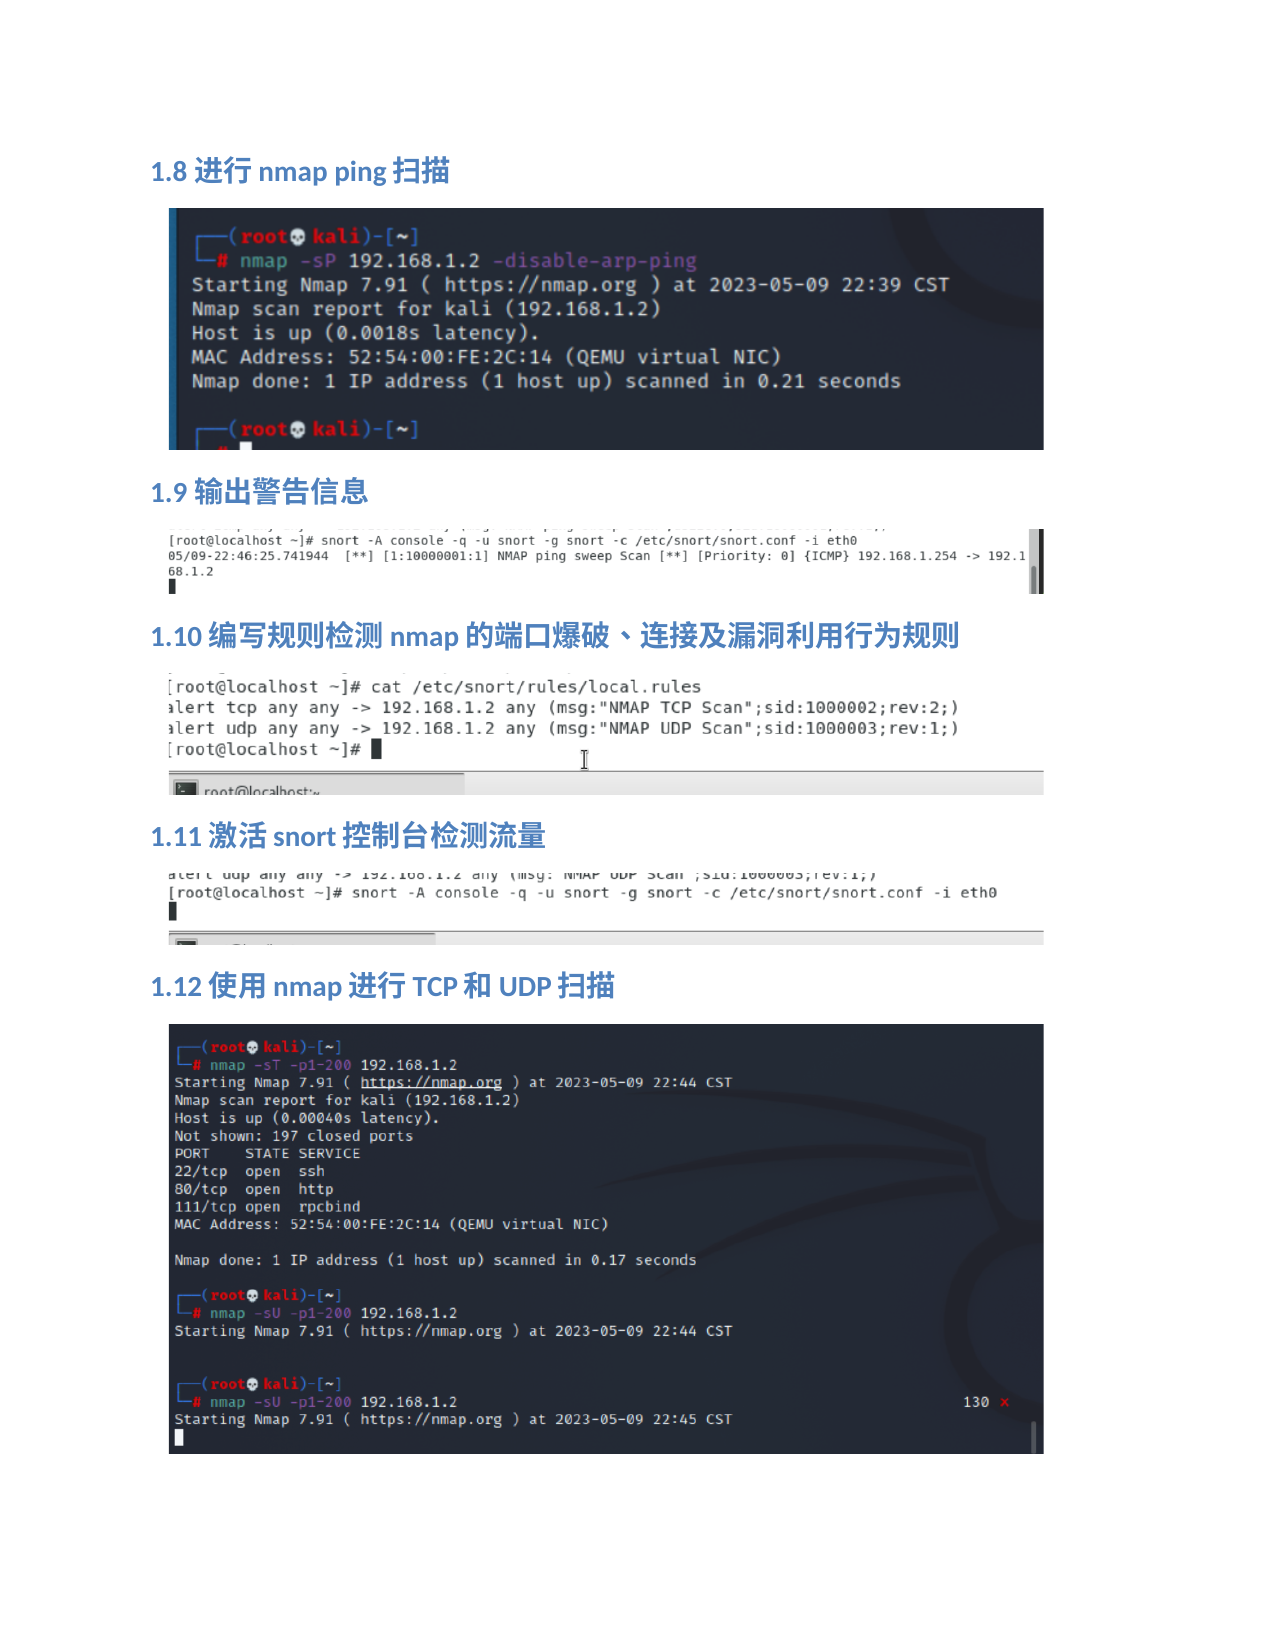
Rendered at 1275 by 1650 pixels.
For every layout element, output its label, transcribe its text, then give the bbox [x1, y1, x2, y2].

picture [168, 529, 1044, 594]
subtitle 1.9 输出警告信息 [150, 471, 1125, 511]
picture [168, 673, 1044, 795]
picture [168, 208, 1044, 450]
subtitle 1.10 编写规则检测nmap的端口爆破、连接及漏洞利用行为规则 [150, 615, 1125, 654]
subtitle 1.8 进行nmap ping扫描 [150, 150, 1125, 190]
subtitle 1.11 激活snort控制台检测流量 [150, 815, 1125, 855]
subtitle 1.12 使用nmap进行TCP和UDP扫描 [150, 966, 1125, 1005]
picture [168, 873, 1044, 945]
picture [168, 1024, 1044, 1454]
